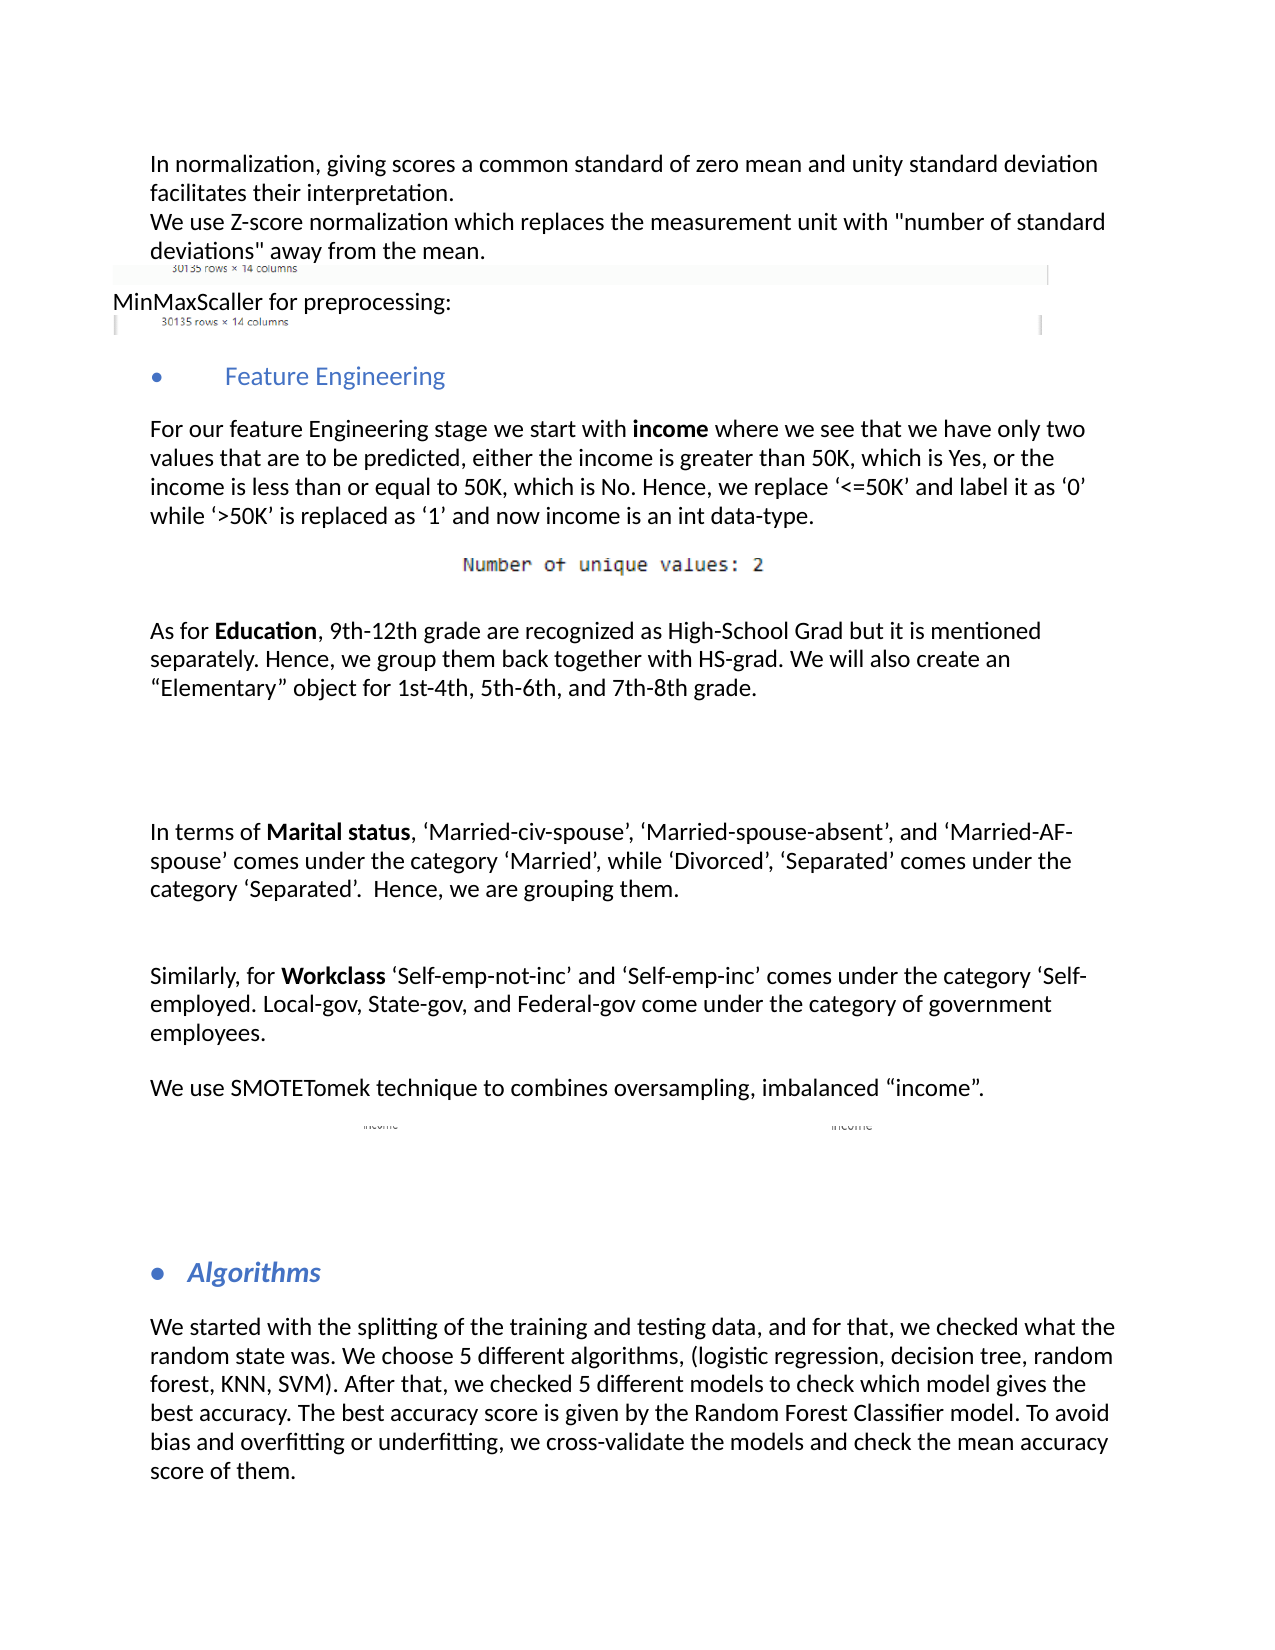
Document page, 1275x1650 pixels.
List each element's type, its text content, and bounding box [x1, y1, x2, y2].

text MinMaxScaller for preprocessing: [112, 290, 1125, 315]
text Similarly, for Workclass ‘Self-emp-not-inc’ and ‘Self-emp-inc’ comes under the category ‘Self-employed. Local-gov, State-gov, and Federal-gov come under the category of government employees. [150, 961, 1125, 1047]
text In terms of Marital status, ‘Married-civ-spouse’, ‘Married-spouse-absent’, and ‘Married-AF-spouse’ comes under the category ‘Married’, while ‘Divorced’, ‘Separated’ comes under the category ‘Separated’. Hence, we are grouping them. [150, 817, 1125, 904]
text For our feature Engineering stage we start with income where we see that we have only two values that are to be predicted, either the income is greater than 50K, which is Yes, or the income is less than or equal to 50K, which is No. Hence, we replace ‘<=50K’ and label it as ‘0’ while ‘>50K’ is replaced as ‘1’ and now income is an int data-type. [150, 415, 1125, 530]
text We use Z-score normalization which replaces the measurement unit with "number of standard deviations" away from the mean. [150, 207, 1125, 265]
text We use SMOTETomek technique to combines oversampling, imbalanced “income”. [150, 1076, 1125, 1101]
list Feature Engineering [150, 365, 1125, 390]
text We started with the splitting of the training and testing data, and for that, we checked what the random state was. We choose 5 different algorithms, (logistic regression, decision tree, random forest, KNN, SVM). After that, we checked 5 different models to check which model gives the best accuracy. The best accuracy score is given by the Random Forest Classifier model. To avoid bias and overfitting or underfitting, we cross-validate the models and check the mean accuracy score of them. [150, 1312, 1125, 1485]
list Algorithms [150, 1262, 1125, 1287]
text In normalization, giving scores a common standard of zero mean and unity standard deviation facilitates their interpretation. [150, 150, 1125, 207]
text As for Education, 9th-12th grade are recognized as High-School Grad but it is mentioned separately. Hence, we group them back together with HS-grad. We will also create an “Elementary” object for 1st-4th, 5th-6th, and 7th-8th grade. [150, 616, 1125, 702]
